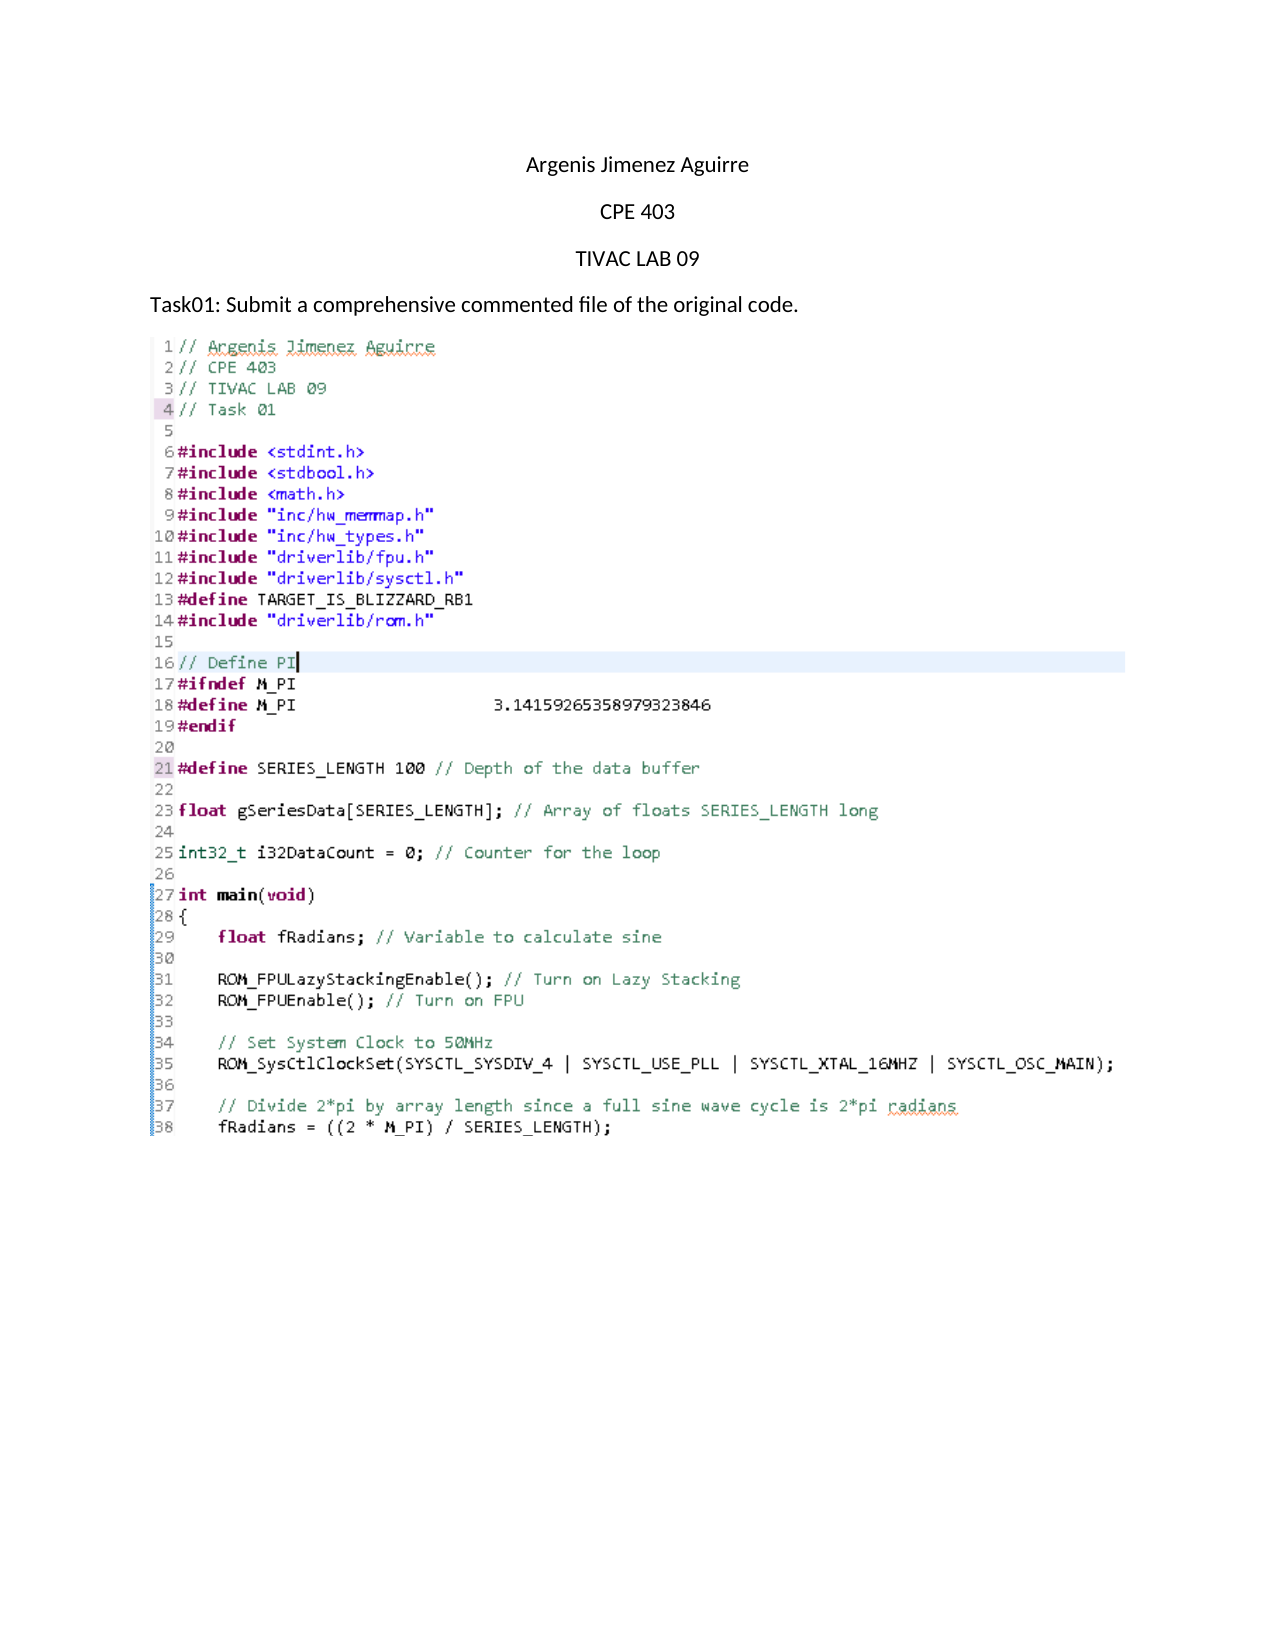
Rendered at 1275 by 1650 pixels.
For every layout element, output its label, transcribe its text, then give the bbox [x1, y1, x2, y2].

text TIVAC LAB 09 [150, 244, 1125, 272]
picture [150, 337, 1125, 1136]
text Task01: Submit a comprehensive commented file of the original code. [150, 291, 1125, 319]
text CPE 403 [150, 197, 1125, 225]
text Argenis Jimenez Aguirre [150, 150, 1125, 178]
